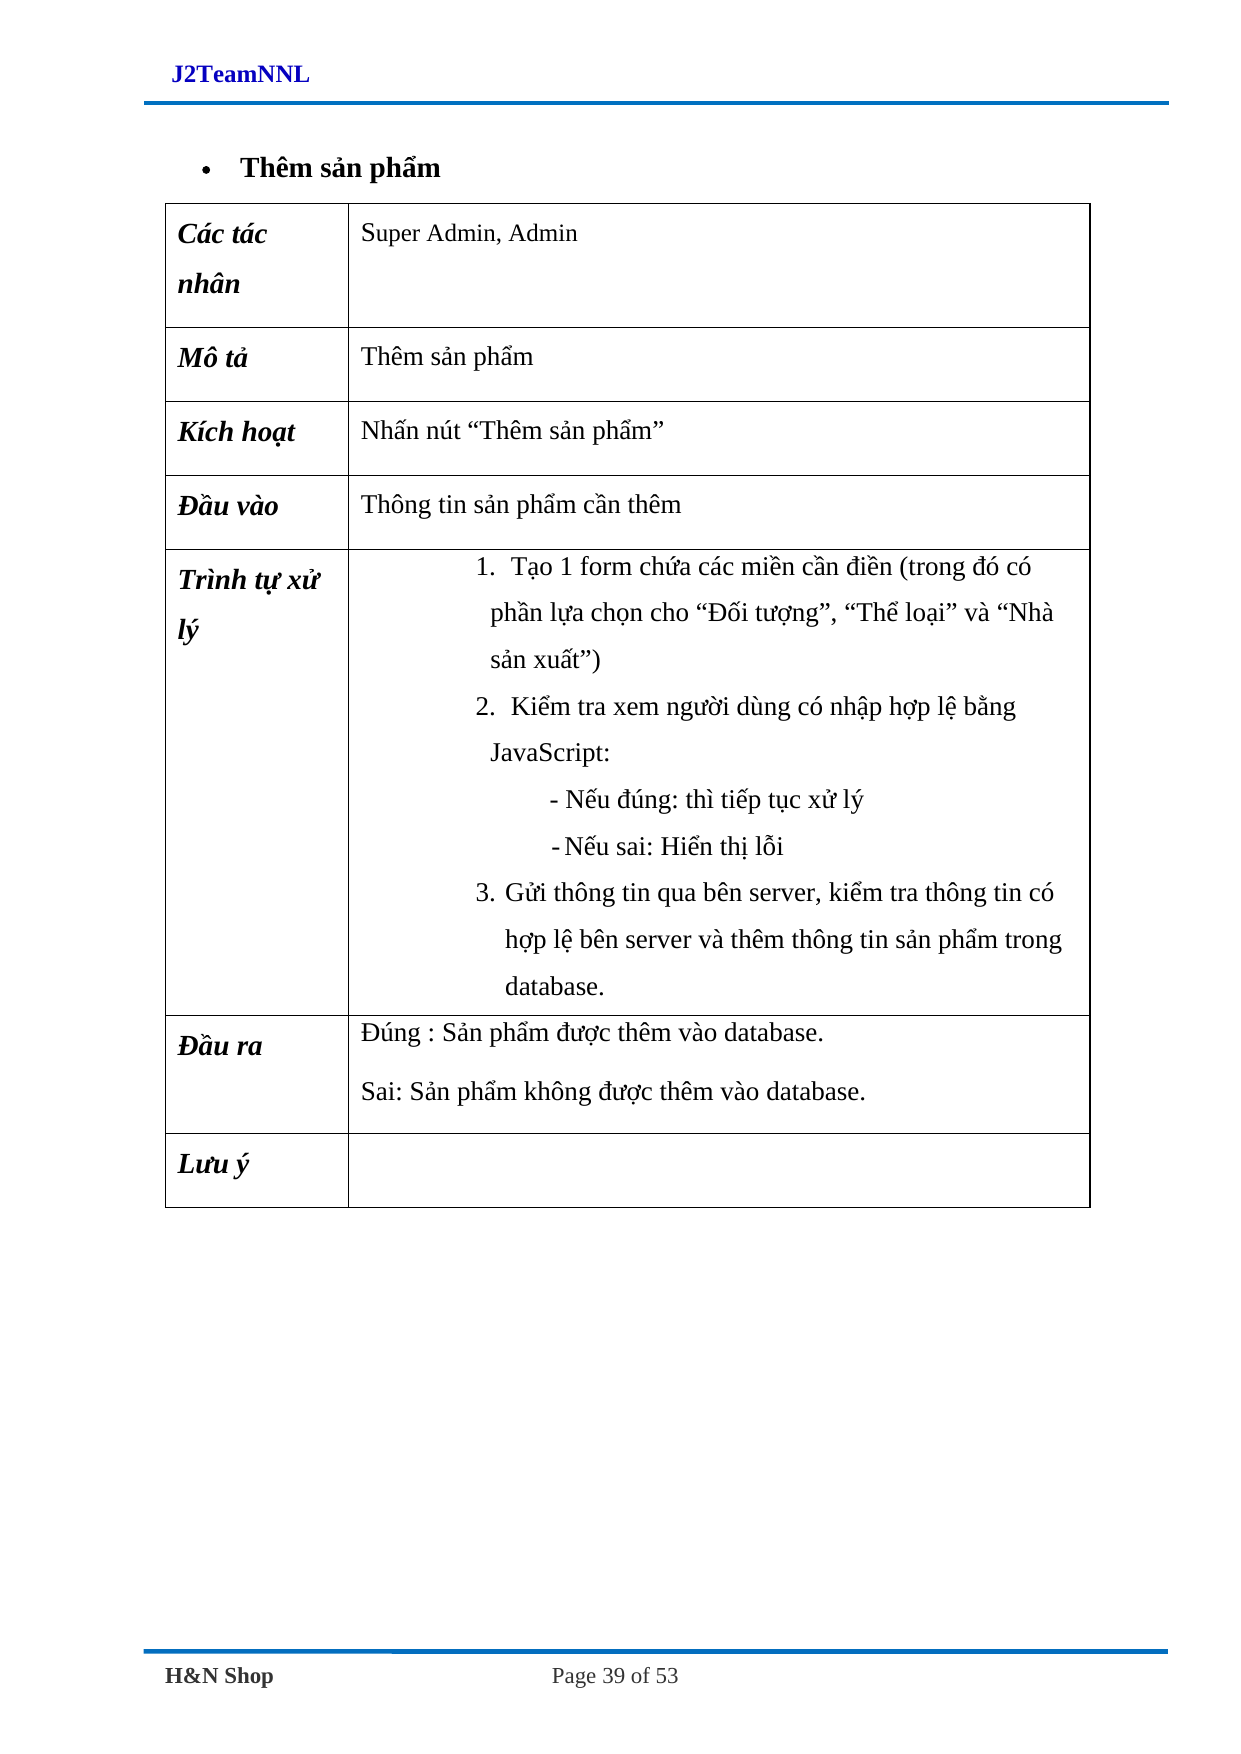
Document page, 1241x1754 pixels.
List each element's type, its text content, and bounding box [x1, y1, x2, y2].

table_cell Kích hoạt [166, 402, 348, 475]
table_header Các tác nhân [166, 204, 348, 327]
table_cell Trình tự xử lý [166, 550, 348, 1015]
table_cell Lưu ý [166, 1134, 348, 1207]
table_header Super Admin, Admin [349, 204, 1089, 327]
list Thêm sản phẩm [202, 150, 1090, 183]
table_cell Đúng : Sản phẩm được thêm vào database. Sai: Sản phẩm không được thêm vào database. [349, 1016, 1089, 1133]
table_cell Tạo 1 form chứa các miền cần điền (trong đó có phần lựa chọn cho “Đối tượng”, “Thể loại” và “Nhà sản xuất”) Kiểm tra xem người dùng có nhập hợp lệ bằng JavaScript: - Nếu đúng: thì tiếp tục xử lý Nếu sai: Hiển thị lỗi Gửi thông tin qua bên server, kiểm tra thông tin có hợp lệ bên server và thêm thông tin sản phẩm trong database. [349, 550, 1089, 1015]
table_cell Nhấn nút “Thêm sản phẩm” [349, 402, 1089, 475]
table_cell Thêm sản phẩm [349, 328, 1089, 401]
table_cell [349, 1134, 1089, 1207]
table_cell Thông tin sản phẩm cần thêm [349, 476, 1089, 548]
table_cell Đầu ra [166, 1016, 348, 1133]
table_cell Mô tả [166, 328, 348, 401]
table_cell Đầu vào [166, 476, 348, 548]
